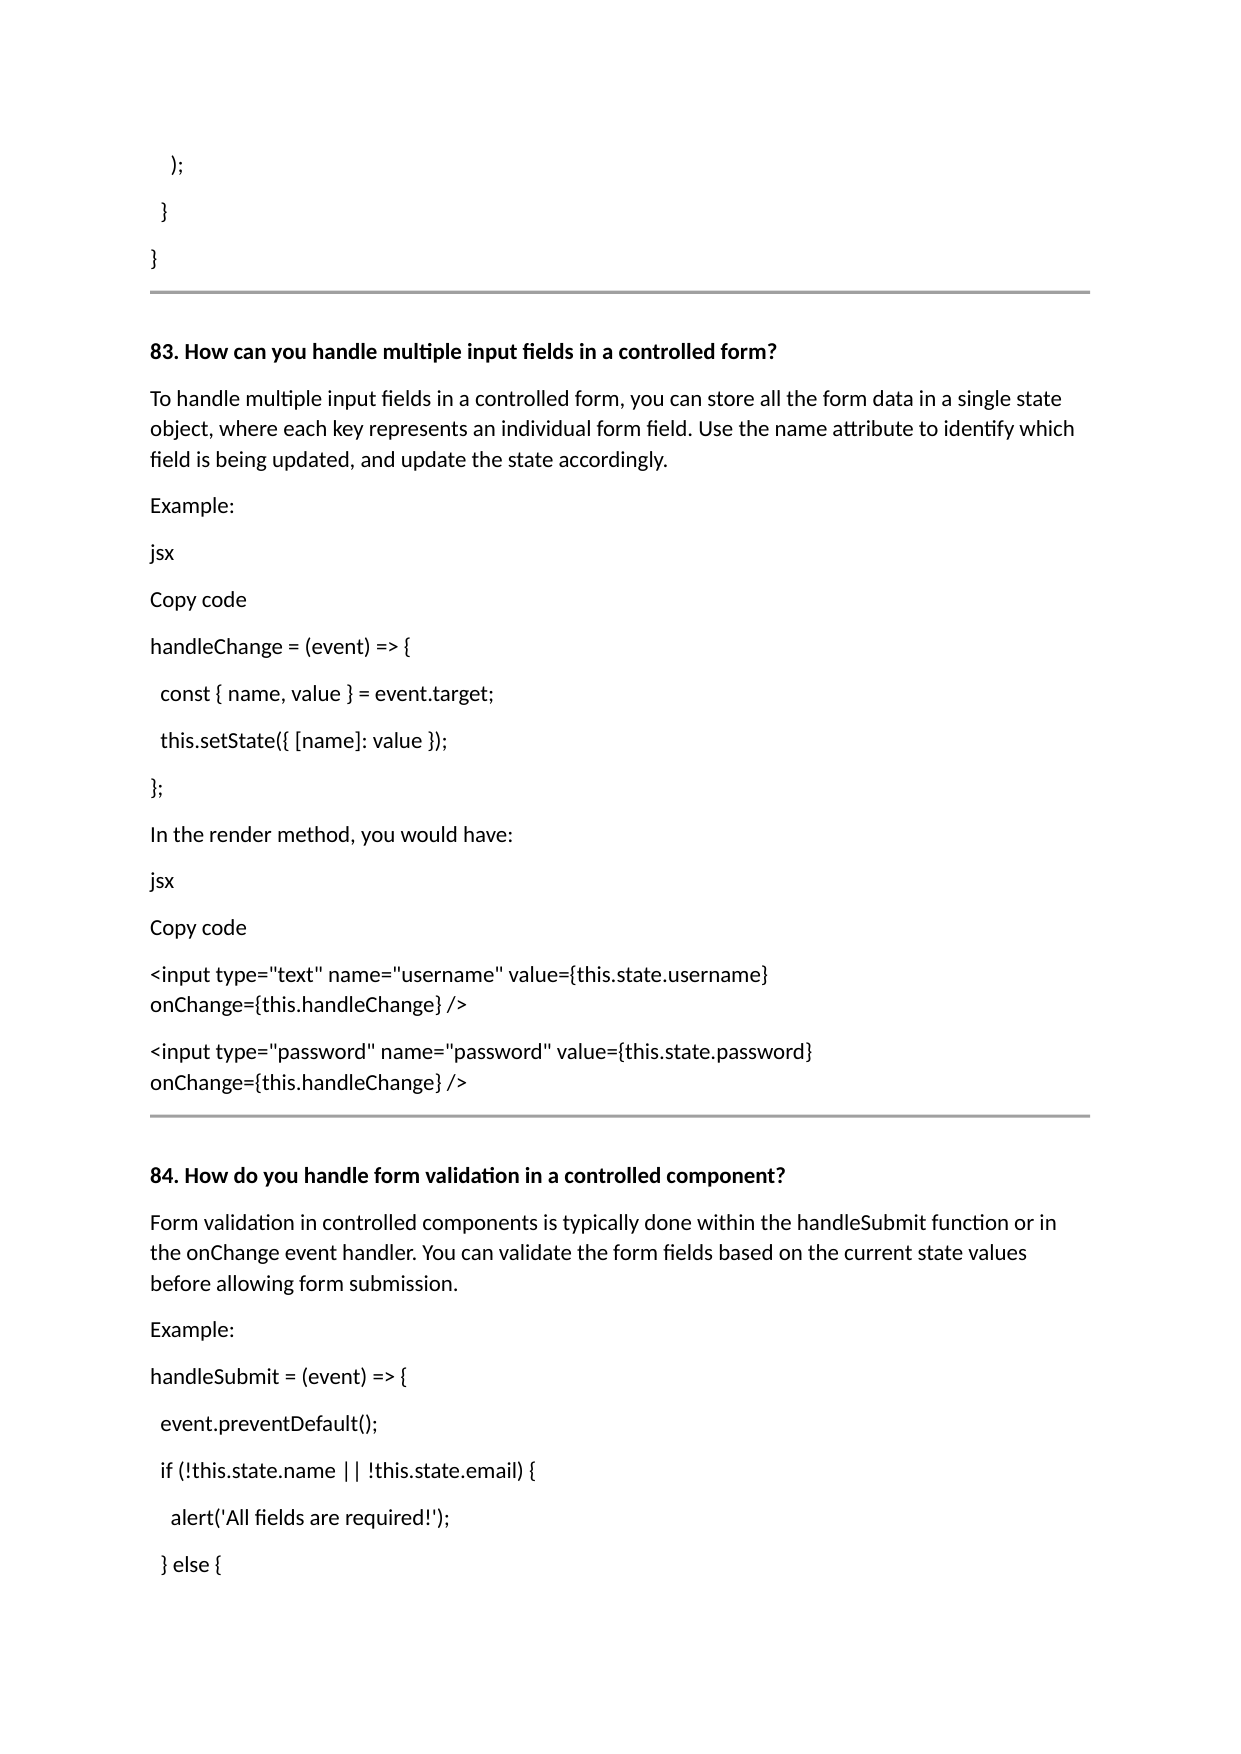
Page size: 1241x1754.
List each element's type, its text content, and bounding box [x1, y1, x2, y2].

text 84. How do you handle form validation in a controlled component? [150, 1161, 1090, 1189]
text } else { [150, 1550, 1090, 1578]
text 83. How can you handle multiple input fields in a controlled form? [150, 337, 1090, 366]
text Example: [150, 492, 1090, 520]
text event.preventDefault(); [150, 1409, 1090, 1437]
text <input type="password" name="password" value={this.state.password} onChange={this.handleChange} /> [150, 1037, 1090, 1096]
text alert('All fields are required!'); [150, 1503, 1090, 1531]
text To handle multiple input fields in a controlled form, you can store all the form data in a single state object, where each key represents an individual form field. Use the name attribute to identify which field is being updated, and update the state accordingly. [150, 384, 1090, 473]
text } [150, 244, 1090, 272]
text if (!this.state.name || !this.state.email) { [150, 1456, 1090, 1484]
text Form validation in controlled components is typically done within the handleSubmit function or in the onChange event handler. You can validate the form fields based on the current state values before allowing form submission. [150, 1208, 1090, 1297]
text handleSubmit = (event) => { [150, 1362, 1090, 1391]
text ); [150, 150, 1090, 178]
text <input type="text" name="username" value={this.state.username} onChange={this.handleChange} /> [150, 960, 1090, 1019]
text this.setState({ [name]: value }); [150, 726, 1090, 754]
text jsx [150, 867, 1090, 895]
text handleChange = (event) => { [150, 632, 1090, 660]
text const { name, value } = event.target; [150, 679, 1090, 707]
text } [150, 197, 1090, 225]
text jsx [150, 538, 1090, 567]
text }; [150, 773, 1090, 801]
text Copy code [150, 913, 1090, 942]
text Example: [150, 1316, 1090, 1344]
text Copy code [150, 585, 1090, 613]
text In the render method, you would have: [150, 820, 1090, 848]
